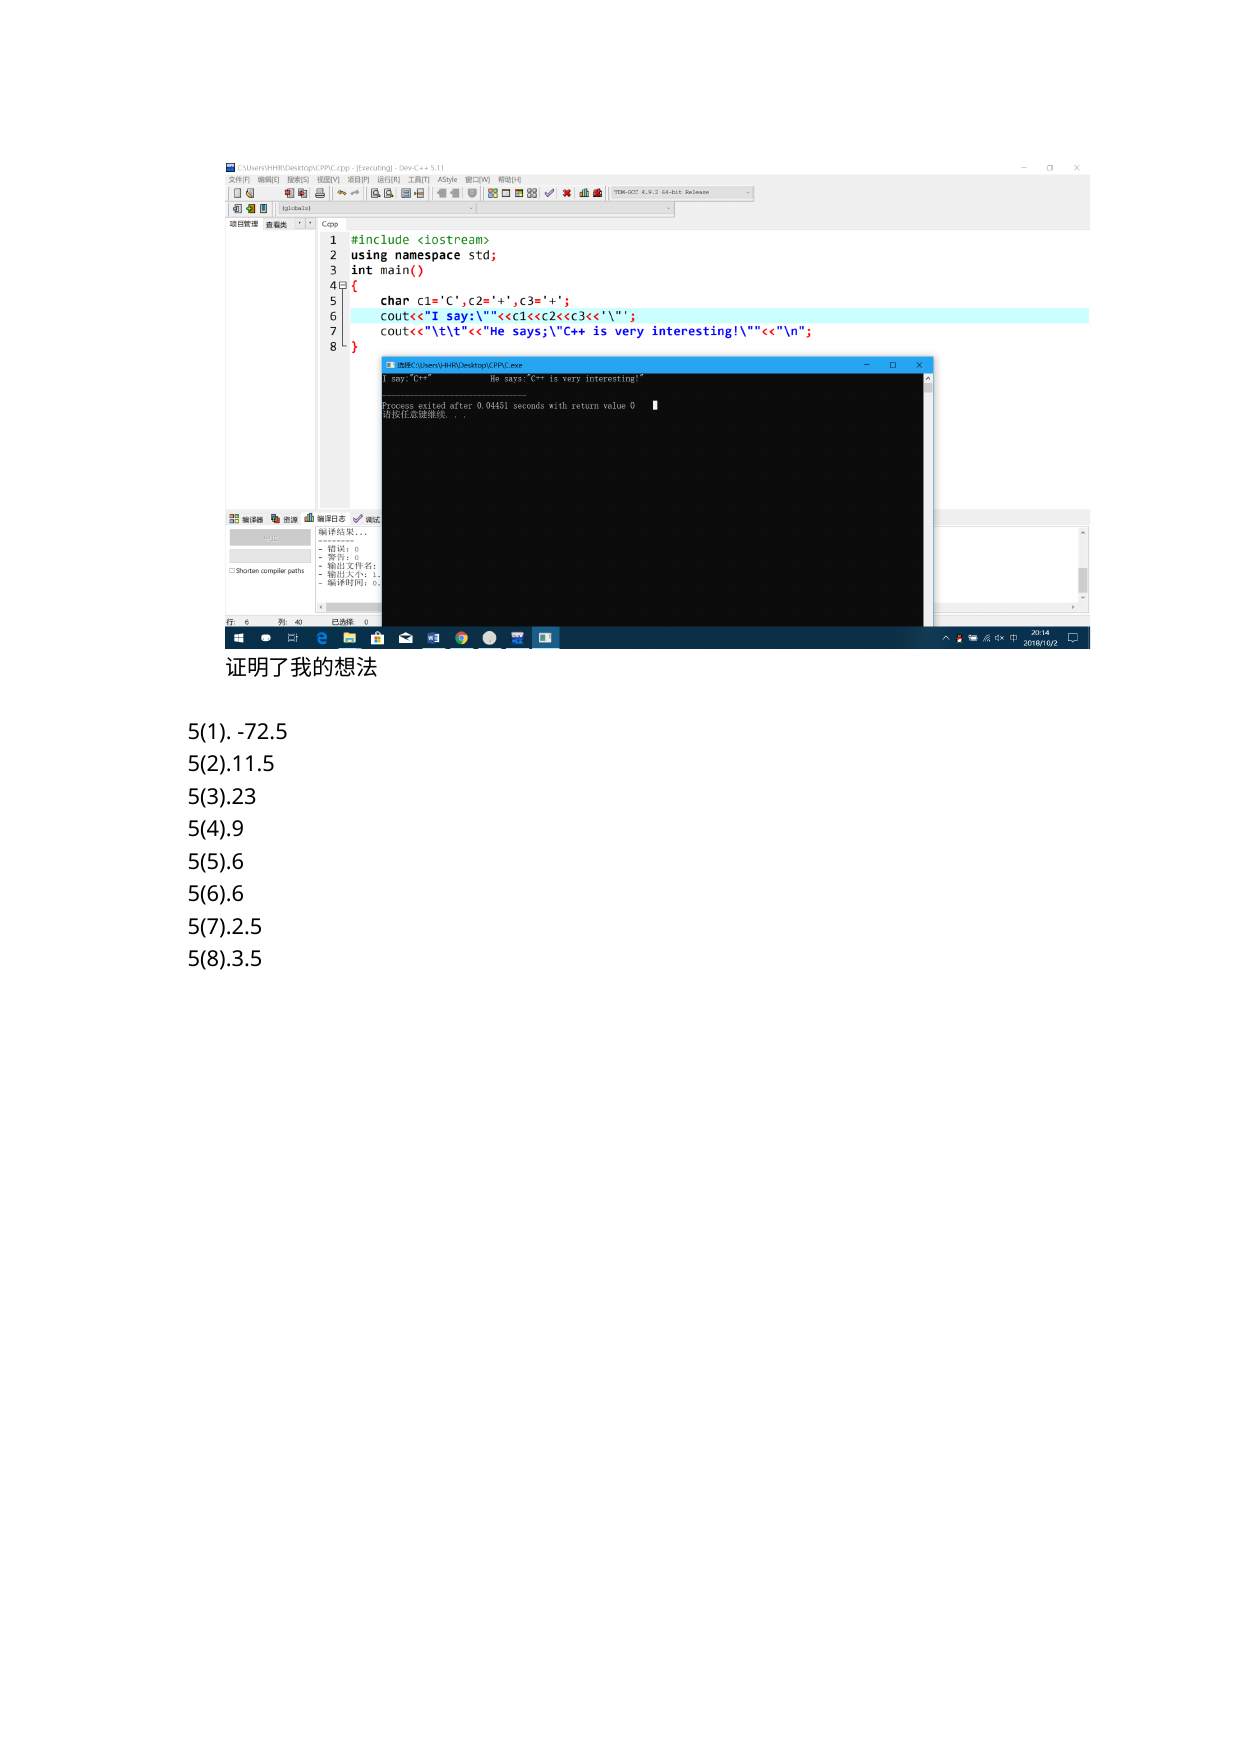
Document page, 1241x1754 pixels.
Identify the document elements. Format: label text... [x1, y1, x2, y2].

text 5(8).3.5 [187, 942, 1053, 974]
picture [225, 162, 1091, 649]
list 证明了我的想法 [225, 649, 1053, 682]
text 5(2).11.5 [187, 747, 1053, 779]
text 5(6).6 [187, 877, 1053, 909]
text 5(7).2.5 [187, 909, 1053, 942]
text 5(5).6 [187, 844, 1053, 877]
text 5(1). -72.5 [187, 714, 1053, 747]
text 5(4).9 [187, 812, 1053, 844]
text 5(3).23 [187, 779, 1053, 812]
